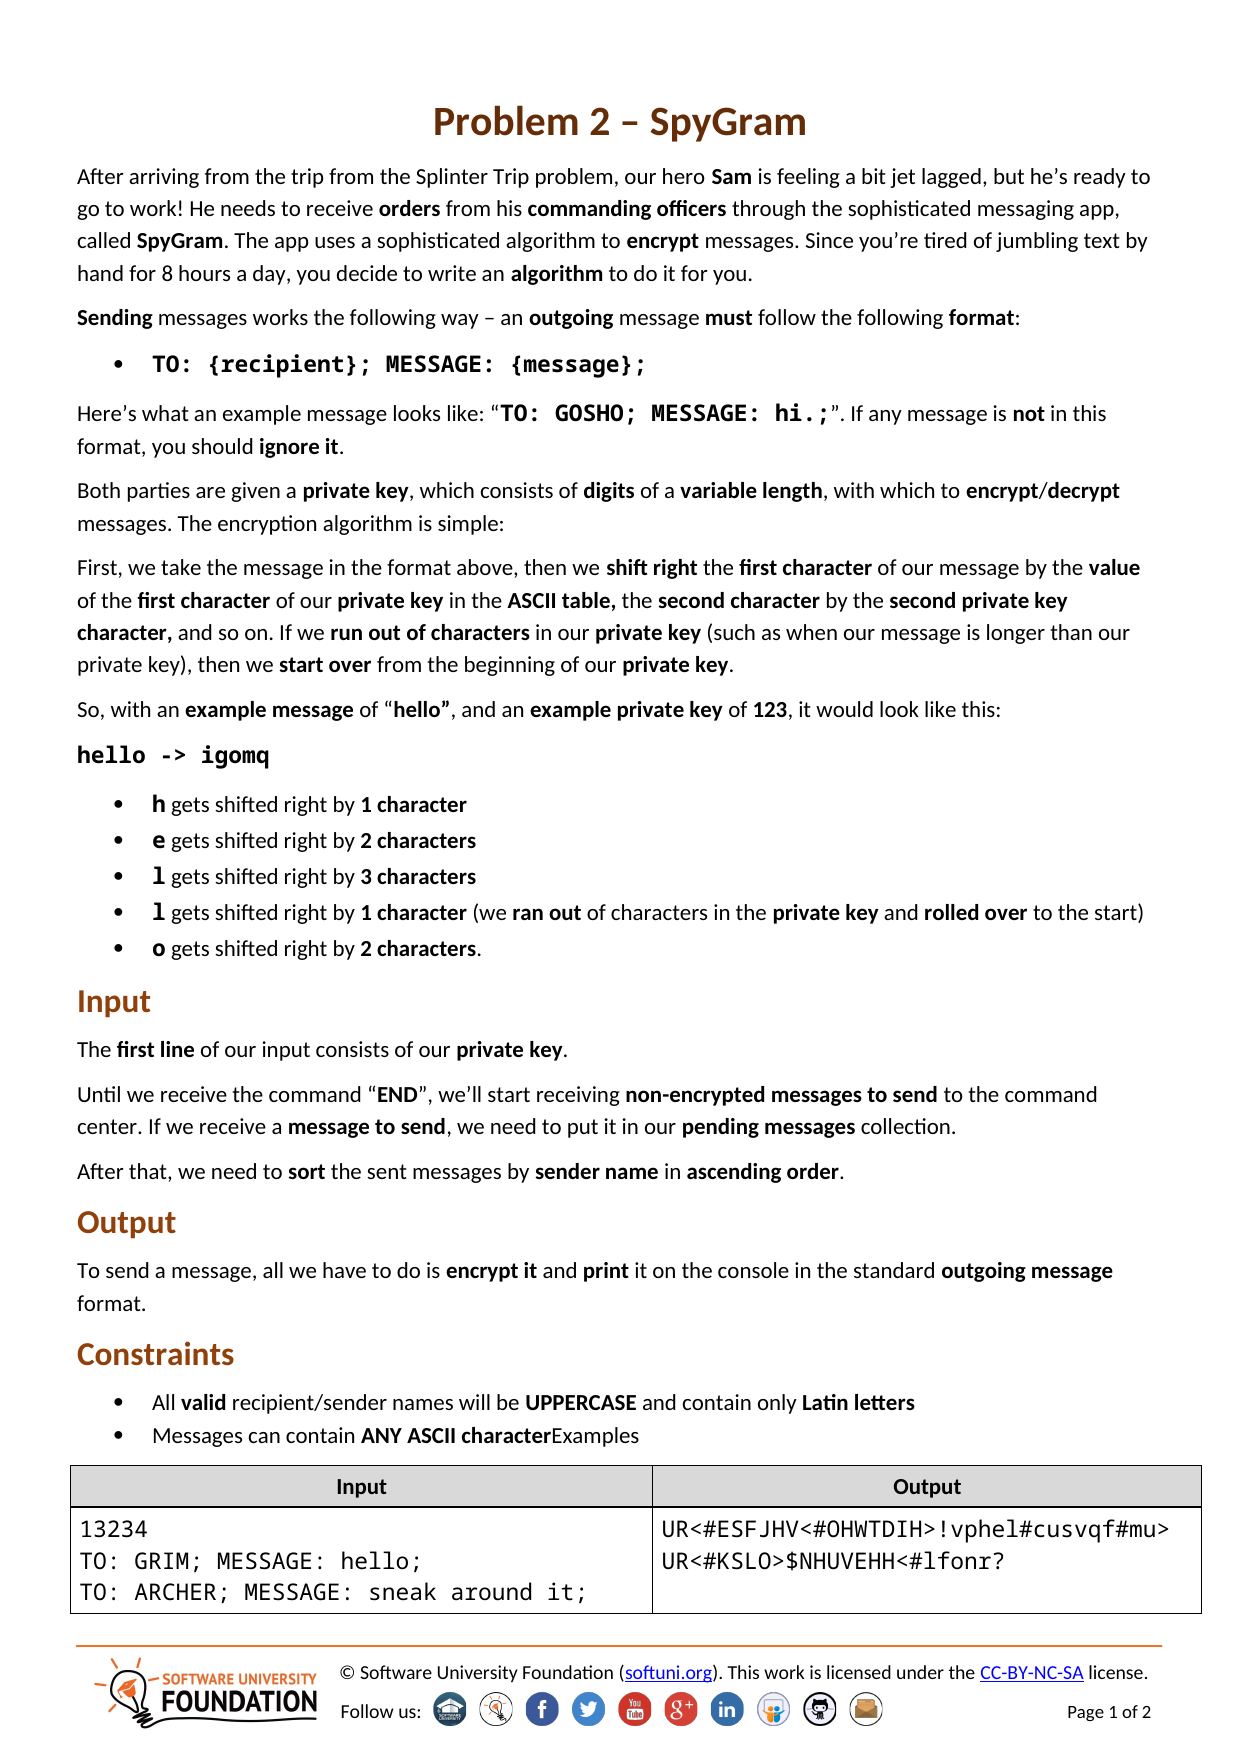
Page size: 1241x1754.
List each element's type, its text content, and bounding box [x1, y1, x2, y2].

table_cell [653, 1508, 1201, 1613]
picture [479, 1692, 513, 1726]
picture [572, 1692, 605, 1726]
list e gets shifted right by 2 characters [114, 824, 1163, 855]
list h gets shifted right by 1 character [114, 788, 1163, 819]
text Both parties are given a private key, which consists of digits of a variable length, with which to encrypt/decrypt messages. The encryption algorithm is simple: [77, 477, 1163, 537]
text So, with an example message of “hello”, and an example private key of 123, it would look like this: [77, 695, 1163, 723]
text Sending messages works the following way – an outgoing message must follow the following format: [77, 303, 1163, 331]
list l gets shifted right by 1 character (we ran out of characters in the private key and rolled over to the start) [114, 896, 1163, 927]
picture [433, 1692, 467, 1726]
picture [664, 1692, 698, 1726]
list TO: {recipient}; MESSAGE: {message}; [114, 348, 1163, 379]
subtitle Output [77, 1201, 1163, 1242]
table_header Input [71, 1466, 652, 1506]
picture [710, 1692, 744, 1726]
table_header Output [653, 1466, 1201, 1506]
subtitle Constraints [77, 1333, 1163, 1374]
text After that, we need to sort the sent messages by sender name in ascending order. [77, 1157, 1163, 1185]
picture [93, 1656, 317, 1729]
text The first line of our input consists of our private key. [77, 1035, 1163, 1063]
text First, we take the message in the format above, then we shift right the first character of our message by the value of the first character of our private key in the ASCII table, the second character by the second private key character, and so on. If we run out of characters in our private key (such as when our message is longer than our private key), then we start over from the beginning of our private key. [77, 553, 1163, 678]
text hello -> igomq [77, 739, 1163, 771]
subtitle Problem 2 – SpyGram [77, 95, 1163, 146]
picture [757, 1692, 790, 1726]
picture [525, 1692, 559, 1726]
text After arriving from the trip from the Splinter Trip problem, our hero Sam is feeling a bit jet lagged, but he’s ready to go to work! He needs to receive orders from his commanding officers through the sophisticated messaging app, called SpyGram. The app uses a sophisticated algorithm to encrypt messages. Since you’re tired of jumbling text by hand for 8 hours a day, you decide to write an algorithm to do it for you. [77, 162, 1163, 287]
text Until we receive the command “END”, we’ll start receiving non-encrypted messages to send to the command center. If we receive a message to send, we need to put it in our pending messages collection. [77, 1080, 1163, 1140]
list All valid recipient/sender names will be UPPERCASE and contain only Latin letters [114, 1388, 1163, 1417]
picture [849, 1692, 883, 1726]
list l gets shifted right by 3 characters [114, 860, 1163, 891]
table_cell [71, 1508, 652, 1613]
text To send a message, all we have to do is encrypt it and print it on the console in the standard outgoing message format. [77, 1257, 1163, 1317]
picture [803, 1692, 837, 1726]
list o gets shifted right by 2 characters. [114, 932, 1163, 963]
text Here’s what an example message looks like: “TO: GOSHO; MESSAGE: hi.;”. If any message is not in this format, you should ignore it. [77, 397, 1163, 460]
subtitle Input [77, 980, 1163, 1021]
list Messages can contain ANY ASCII characterExamples [114, 1421, 1163, 1449]
picture [618, 1692, 652, 1726]
